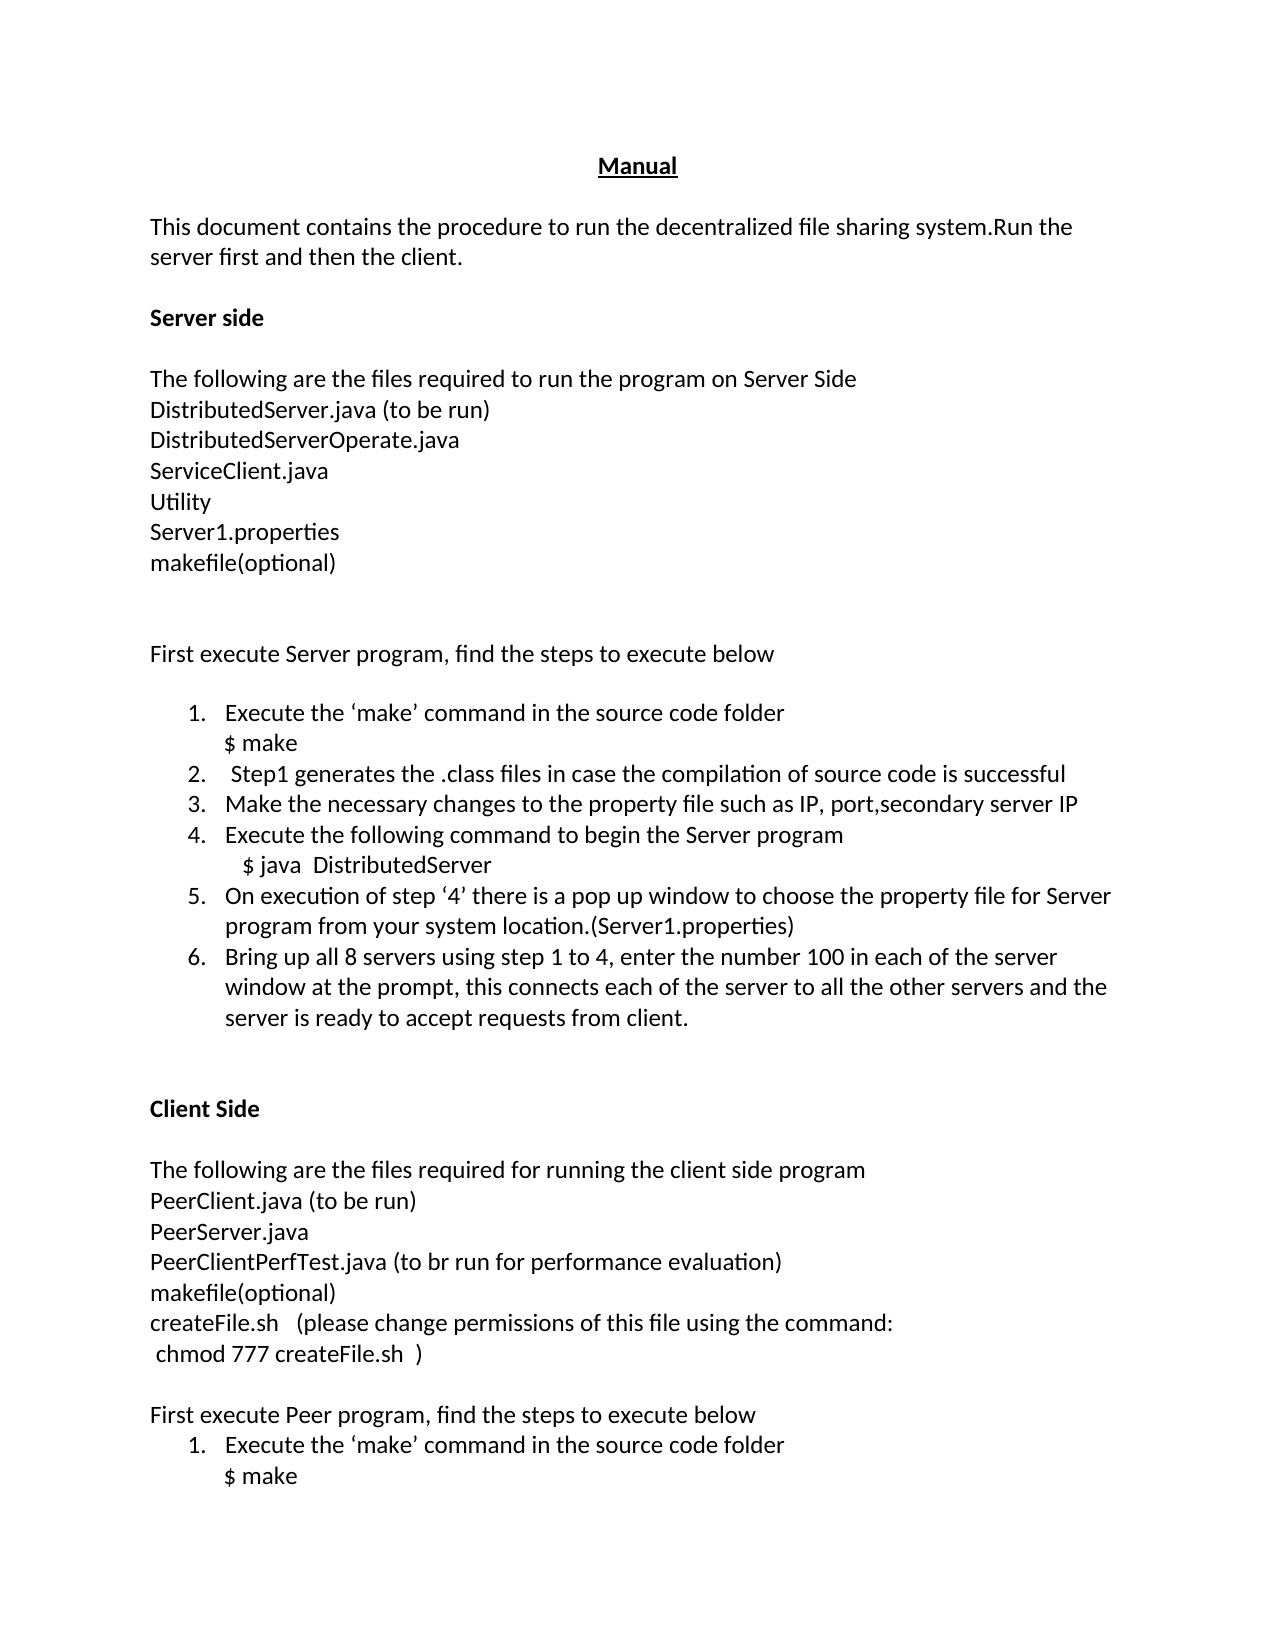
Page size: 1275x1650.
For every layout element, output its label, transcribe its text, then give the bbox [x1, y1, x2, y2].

text First execute Peer program, find the steps to execute below [150, 1399, 1125, 1429]
list $ java DistributedServer [225, 849, 1125, 880]
text makefile(optional) [150, 1277, 1125, 1307]
text Client Side [150, 1094, 1125, 1124]
text PeerClient.java (to be run) [150, 1185, 1125, 1216]
text Manual [150, 150, 1125, 181]
text The following are the files required to run the program on Server Side [150, 364, 1125, 394]
text Server side [150, 303, 1125, 333]
list Execute the ‘make’ command in the source code folder [187, 1429, 1125, 1460]
text ServiceClient.java [150, 455, 1125, 486]
text $ make [150, 727, 1125, 758]
text createFile.sh (please change permissions of this file using the command: [150, 1307, 1125, 1338]
text Server1.properties [150, 516, 1125, 547]
list Step1 generates the .class files in case the compilation of source code is successful [187, 758, 1125, 788]
list Bring up all 8 servers using step 1 to 4, enter the number 100 in each of the server window at the prompt, this connects each of the server to all the other servers and the server is ready to accept requests from client. [187, 941, 1125, 1033]
text This document contains the procedure to run the decentralized file sharing system.Run the server first and then the client. [150, 211, 1125, 272]
list Execute the following command to begin the Server program [187, 819, 1125, 849]
text Utility [150, 486, 1125, 516]
text DistributedServer.java (to be run) [150, 394, 1125, 425]
text chmod 777 createFile.sh ) [150, 1338, 1125, 1368]
text First execute Server program, find the steps to execute below [150, 638, 1125, 669]
text DistributedServerOperate.java [150, 425, 1125, 455]
list Execute the ‘make’ command in the source code folder [187, 697, 1125, 727]
text PeerServer.java [150, 1216, 1125, 1246]
text $ make [150, 1460, 1125, 1490]
text The following are the files required for running the client side program [150, 1155, 1125, 1185]
list On execution of step ‘4’ there is a pop up window to choose the property file for Server program from your system location.(Server1.properties) [187, 880, 1125, 941]
list Make the necessary changes to the property file such as IP, port,secondary server IP [187, 788, 1125, 819]
text PeerClientPerfTest.java (to br run for performance evaluation) [150, 1246, 1125, 1277]
text makefile(optional) [150, 547, 1125, 577]
